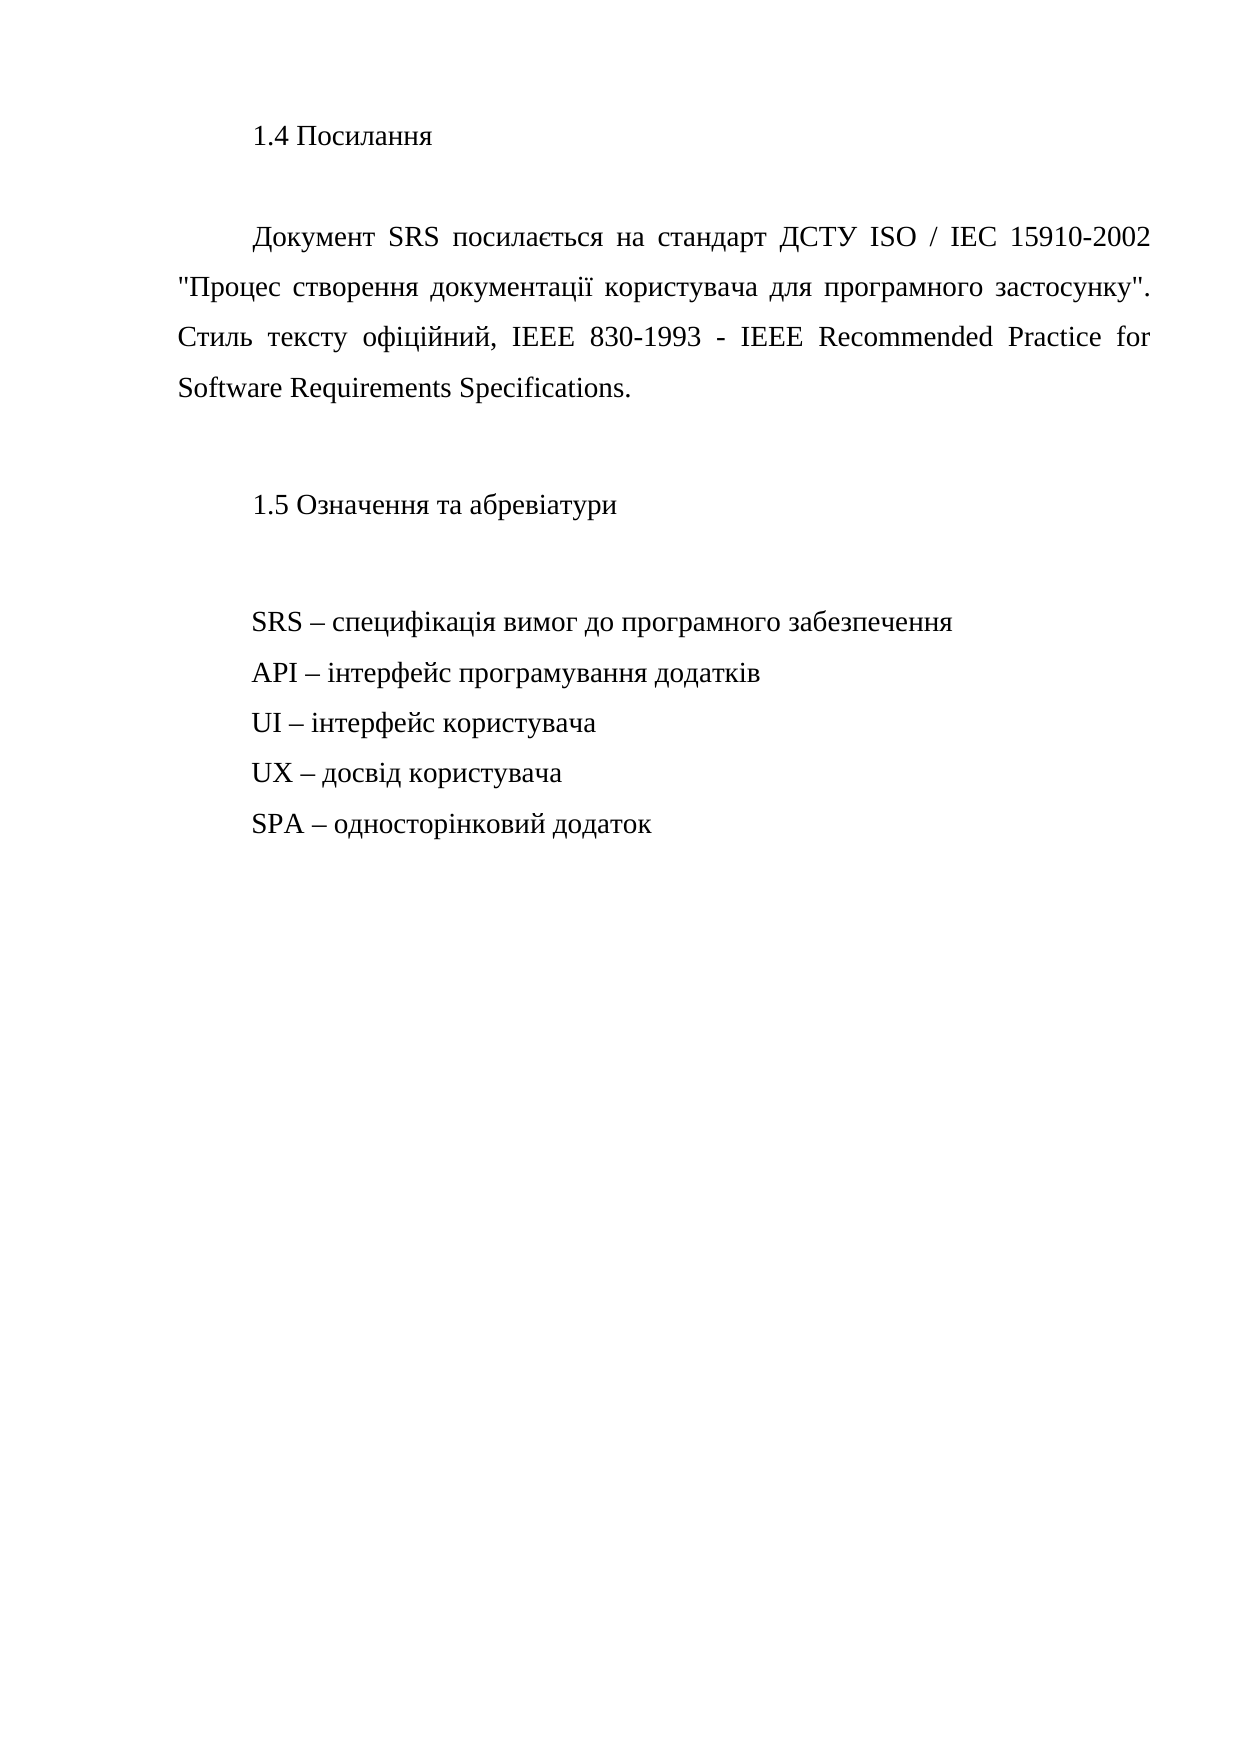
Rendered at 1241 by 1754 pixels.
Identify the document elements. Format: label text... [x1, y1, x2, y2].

text SPA – односторінковий додаток [177, 806, 1152, 839]
text SRS – специфікація вимог до програмного забезпечення [177, 604, 1152, 638]
text Документ SRS посилається на стандарт ДСТУ ISO / IEC 15910-2002 "Процес створення документації користувача для програмного застосунку". Стиль тексту офіційний, IEEE 830-1993 - IEEE Recommended Practice for Software Requirements Specifications. [177, 219, 1152, 403]
text 1.4 Посилання [177, 118, 1152, 152]
text API – інтерфейс програмування додатків [177, 655, 1152, 688]
text UI – інтерфейс користувача [177, 705, 1152, 739]
text 1.5 Означення та абревіатури [177, 487, 1152, 521]
text UX – досвід користувача [177, 755, 1152, 789]
